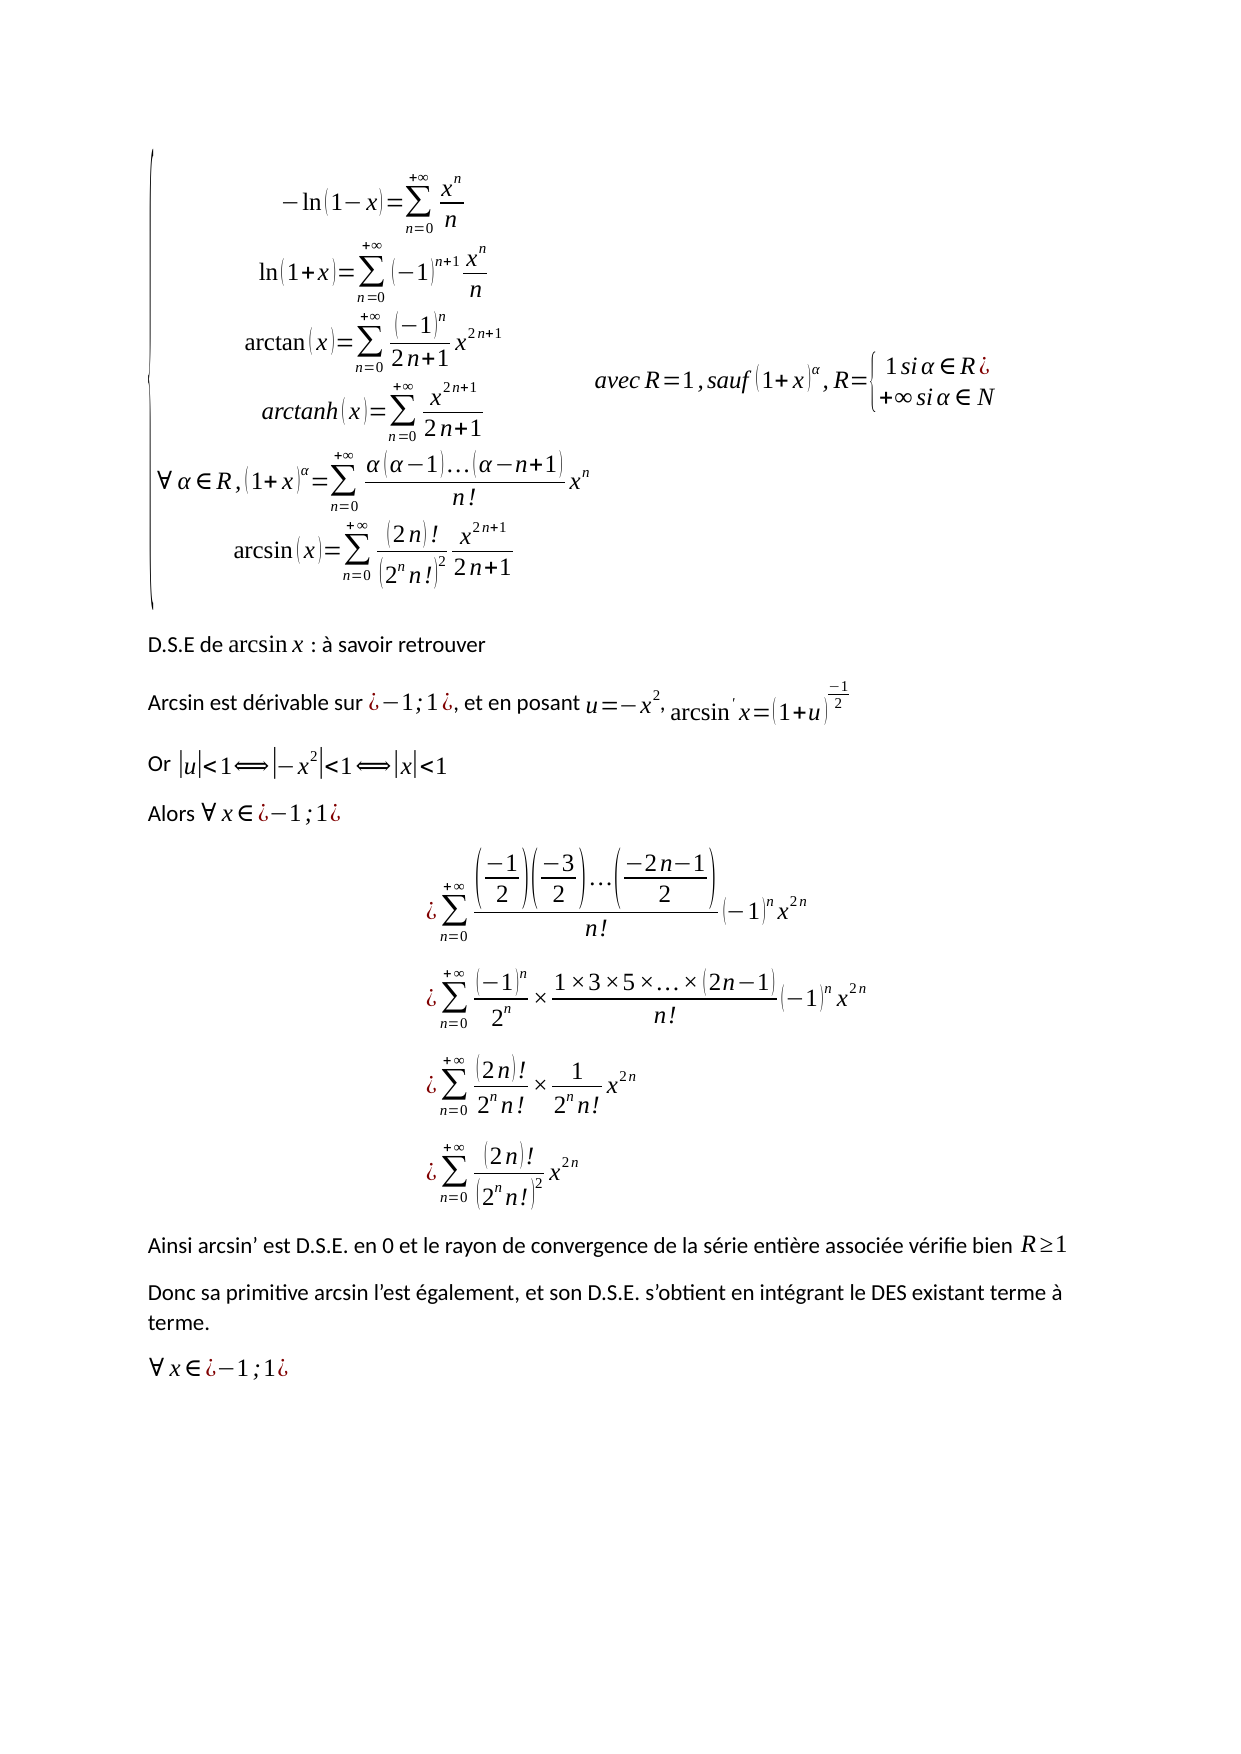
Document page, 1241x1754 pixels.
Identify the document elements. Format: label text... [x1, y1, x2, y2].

text Alors [148, 799, 1093, 827]
text Or [148, 746, 1093, 780]
text Donc sa primitive arcsin l’est également, et son D.S.E. s’obtient en intégrant le DES existant terme à terme. [148, 1278, 1093, 1336]
text Arcsin est dérivable sur , et en posant , [148, 677, 1093, 727]
text Ainsi arcsin’ est D.S.E. en 0 et le rayon de convergence de la série entière associée vérifie bien [148, 1231, 1093, 1259]
text D.S.E de : à savoir retrouver [148, 630, 1093, 658]
